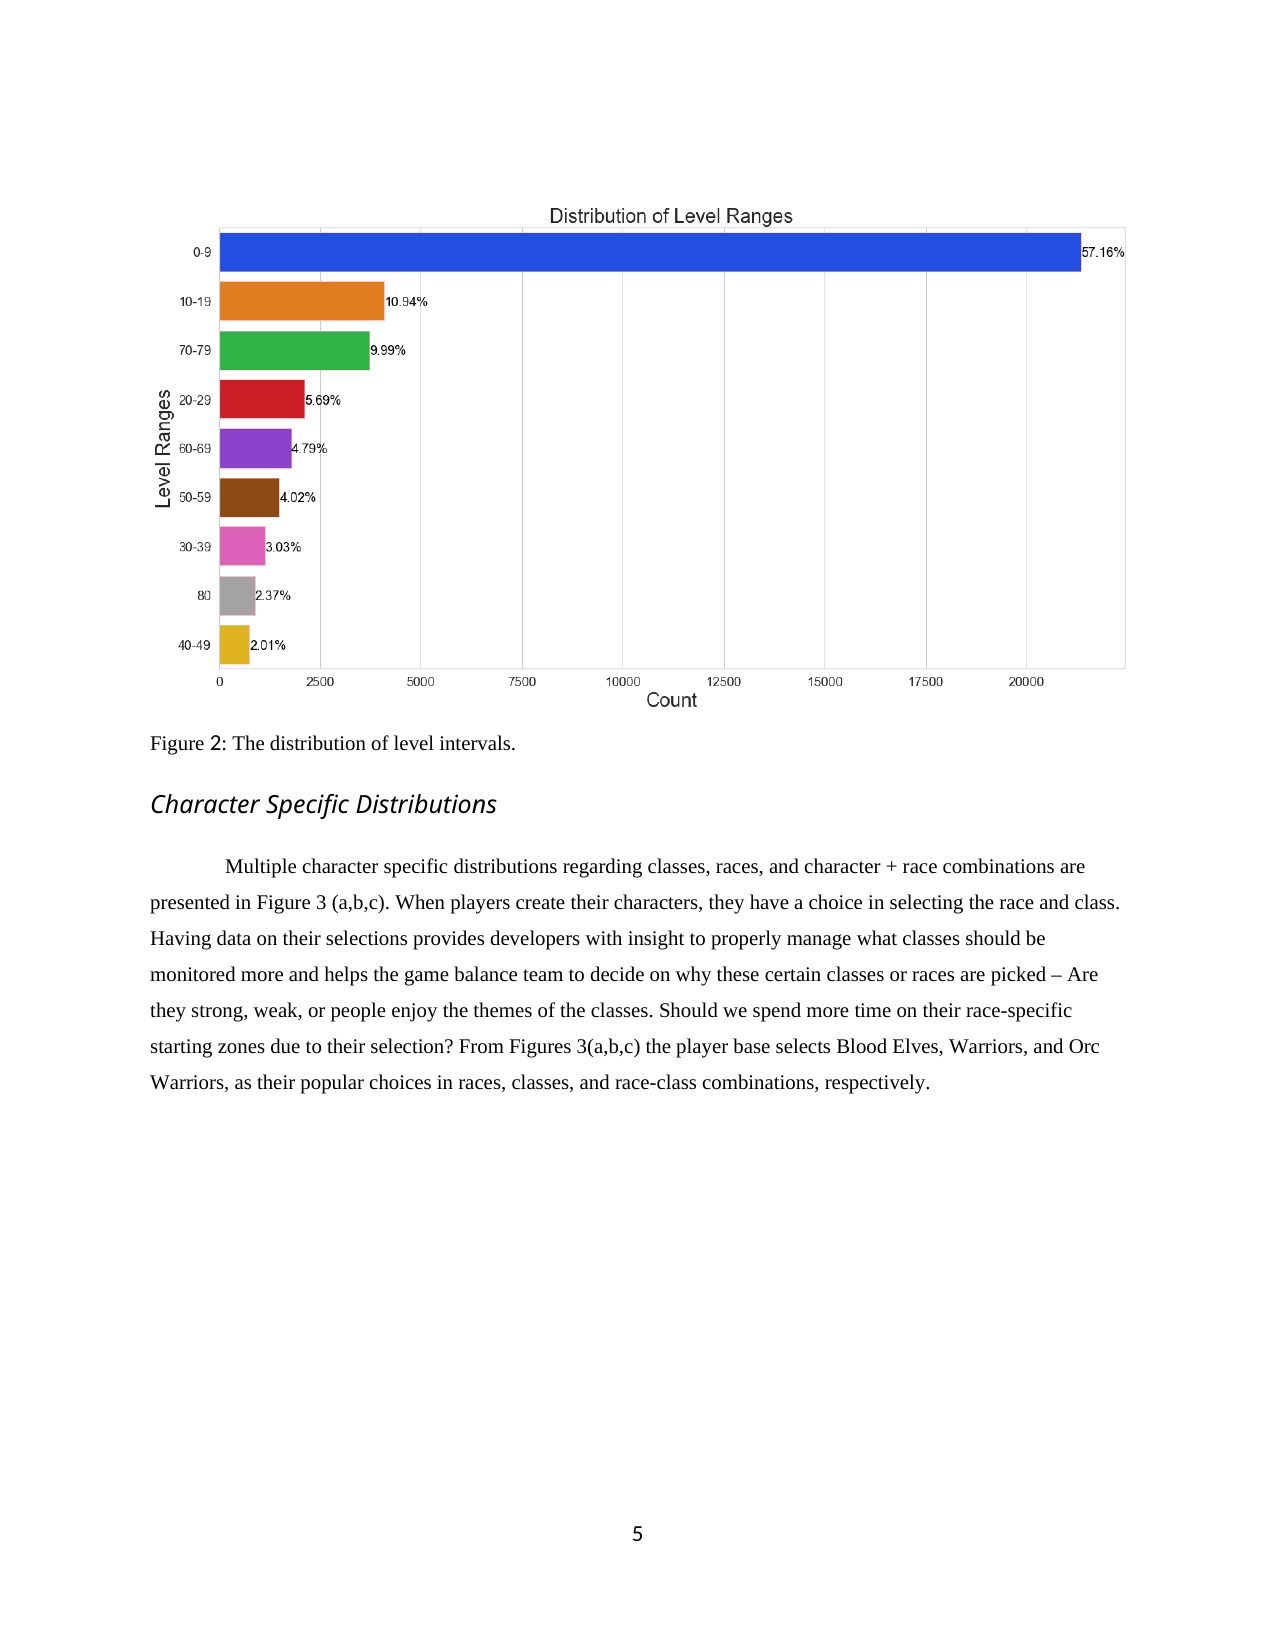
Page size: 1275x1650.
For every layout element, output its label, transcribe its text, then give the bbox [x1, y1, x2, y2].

picture [150, 202, 1130, 716]
text Multiple character specific distributions regarding classes, races, and character + race combinations are presented in Figure 3 (a,b,c). When players create their characters, they have a choice in selecting the race and class. Having data on their selections provides developers with insight to properly manage what classes should be monitored more and helps the game balance team to decide on why these certain classes or races are picked – Are they strong, weak, or people enjoy the themes of the classes. Should we spend more time on their race-specific starting zones due to their selection? From Figures 3(a,b,c) the player base selects Blood Elves, Warriors, and Orc Warriors, as their popular choices in races, classes, and race-class combinations, respectively. [150, 854, 1125, 1094]
text Figure 2: The distribution of level intervals. [150, 716, 1125, 756]
text Character Specific Distributions [150, 786, 1125, 820]
